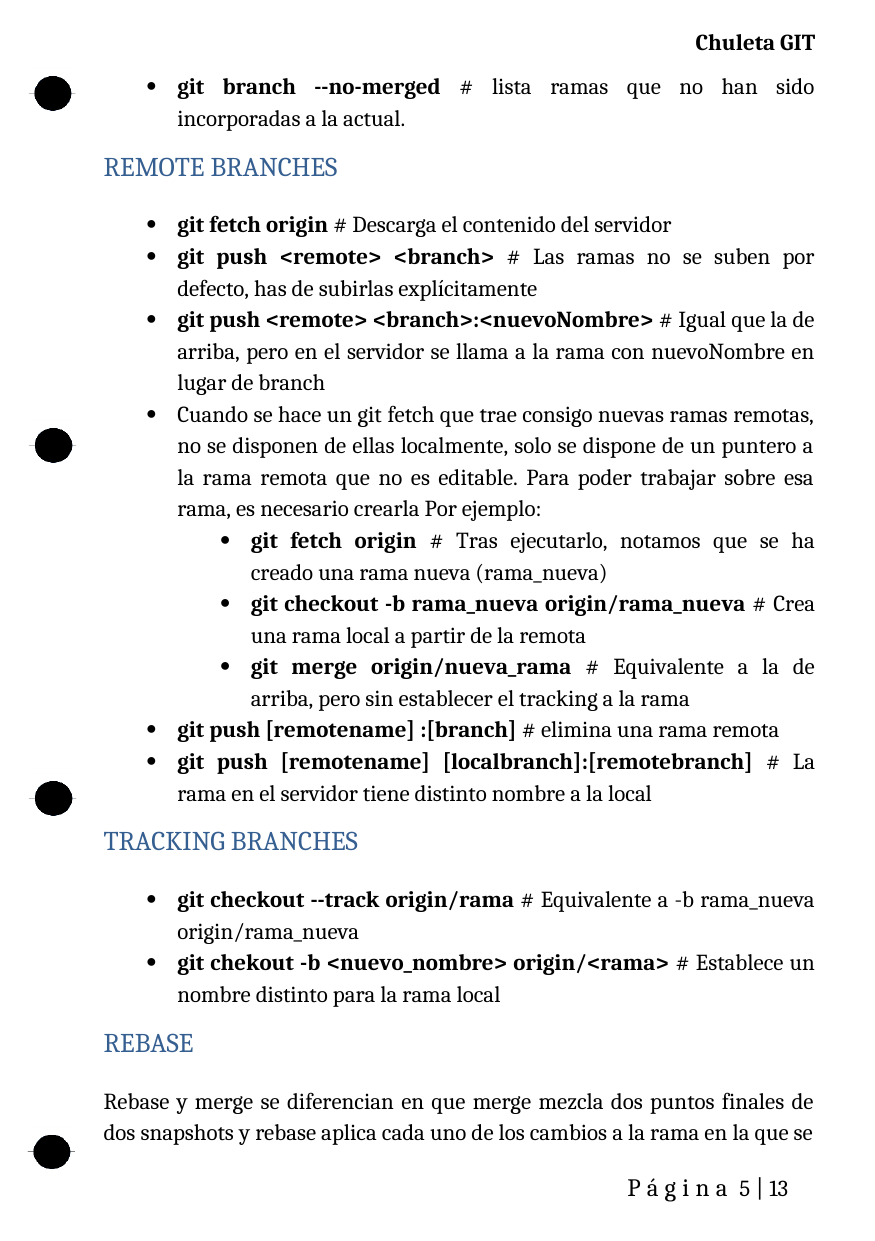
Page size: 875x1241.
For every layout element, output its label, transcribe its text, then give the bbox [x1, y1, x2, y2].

picture [27, 1127, 75, 1175]
list git checkout --track origin/rama # Equivalente a -b rama_nueva origin/rama_nueva [147, 887, 815, 945]
subtitle REBASE [103, 1028, 815, 1059]
picture [28, 68, 76, 117]
list git push [remotename] :[branch] # elimina una rama remota [147, 717, 815, 743]
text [103, 1088, 815, 1146]
list git push [remotename] [localbranch]:[remotebranch] # La rama en el servidor tiene distinto nombre a la local [147, 749, 815, 807]
list Cuando se hace un git fetch que trae consigo nuevas ramas remotas, no se disponen de ellas localmente, solo se dispone de un puntero a la rama remota que no es editable. Para poder trabajar sobre esa rama, es necesario crearla Por ejemplo: [147, 402, 815, 523]
list git push <remote> <branch> # Las ramas no se suben por defecto, has de subirlas explícitamente [147, 244, 815, 302]
subtitle REMOTE BRANCHES [103, 152, 815, 183]
subtitle TRACKING BRANCHES [103, 826, 815, 858]
list git push <remote> <branch>:<nuevoNombre> # Igual que la de arriba, pero en el servidor se llama a la rama con nuevoNombre en lugar de branch [147, 307, 815, 396]
list git branch --no-merged # lista ramas que no han sido incorporadas a la actual. [147, 74, 815, 132]
list git fetch origin # Tras ejecutarlo, notamos que se ha creado una rama nueva (rama_nueva) [221, 528, 815, 586]
picture [28, 420, 77, 469]
list git fetch origin # Descarga el contenido del servidor [147, 212, 815, 238]
picture [28, 773, 77, 822]
list git checkout -b rama_nueva origin/rama_nueva # Crea una rama local a partir de la remota [221, 591, 815, 649]
list git merge origin/nueva_rama # Equivalente a la de arriba, pero sin establecer el tracking a la rama [221, 654, 815, 712]
list git chekout -b <nuevo_nombre> origin/<rama> # Establece un nombre distinto para la rama local [147, 950, 815, 1008]
